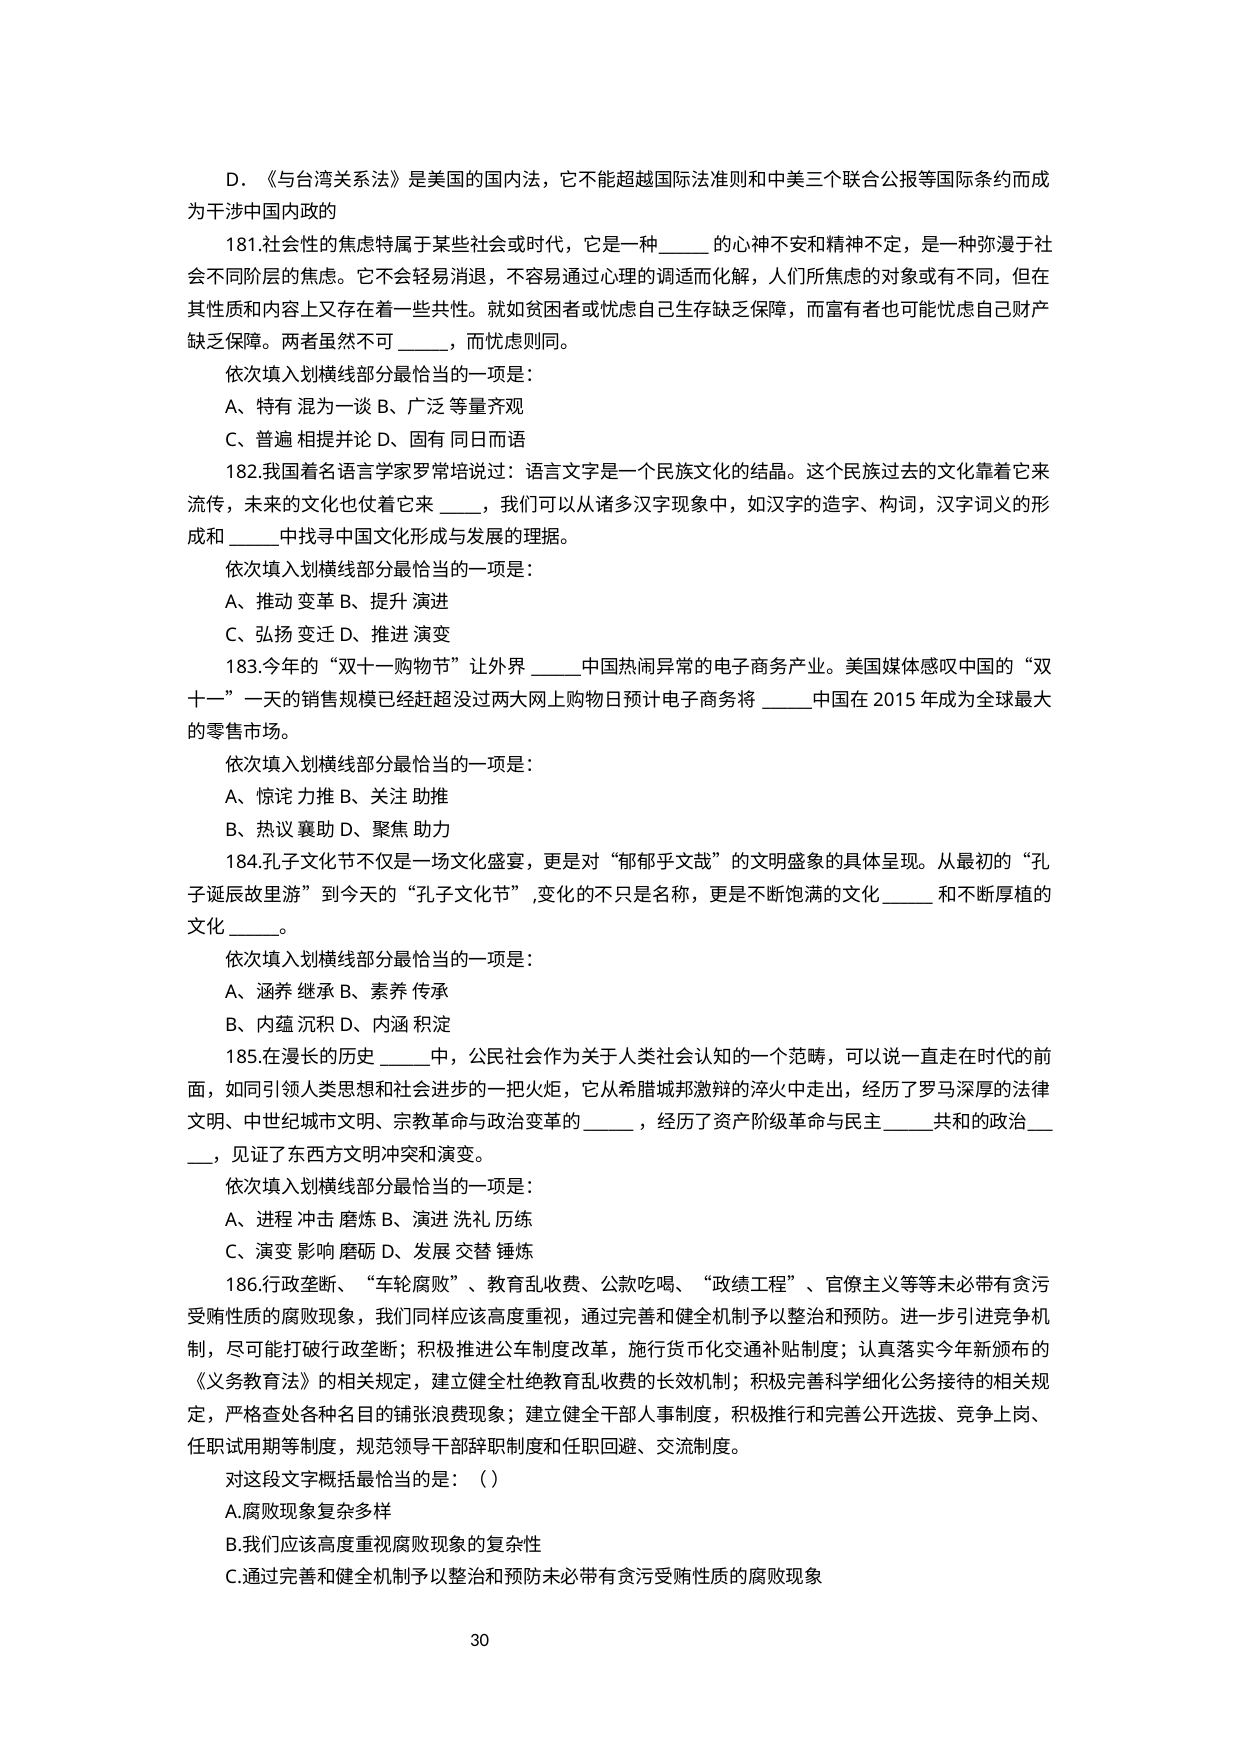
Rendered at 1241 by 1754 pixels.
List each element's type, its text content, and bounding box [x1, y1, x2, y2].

text A、进程 冲击 磨炼 B、演进 洗礼 历练 [187, 1202, 1053, 1234]
text 对这段文字概括最恰当的是：（ ） [187, 1462, 1053, 1494]
text 182.我国着名语言学家罗常培说过：语言文字是一个民族文化的结晶。这个民族过去的文化靠着它来流传，未来的文化也仗着它来 _____，我们可以从诸多汉字现象中，如汉字的造字、构词，汉字词义的形成和 ______中找寻中国文化形成与发展的理据。 [187, 454, 1053, 552]
text 依次填入划横线部分最恰当的一项是： [187, 357, 1053, 389]
text 184.孔子文化节不仅是一场文化盛宴，更是对“郁郁乎文哉”的文明盛象的具体呈现。从最初的“孔子诞辰故里游”到今天的“孔子文化节”,变化的不只是名称，更是不断饱满的文化______ 和不断厚植的文化 ______。 [187, 844, 1053, 942]
text 183.今年的“双十一购物节”让外界 ______中国热闹异常的电子商务产业。美国媒体感叹中国的“双十一”一天的销售规模已经赶超没过两大网上购物日预计电子商务将 ______中国在2015年成为全球最大的零售市场。 [187, 649, 1053, 747]
text B.我们应该高度重视腐败现象的复杂性 [187, 1527, 1053, 1559]
text A、惊诧 力推 B、关注 助推 [187, 779, 1053, 812]
text 依次填入划横线部分最恰当的一项是： [187, 1169, 1053, 1202]
text B、内蕴 沉积 D、内涵 积淀 [187, 1007, 1053, 1039]
text C.通过完善和健全机制予以整治和预防未必带有贪污受贿性质的腐败现象 [187, 1559, 1053, 1592]
text 185.在漫长的历史 ______中，公民社会作为关于人类社会认知的一个范畴，可以说一直走在时代的前面，如同引领人类思想和社会进步的一把火炬，它从希腊城邦激辩的淬火中走出，经历了罗马深厚的法律文明、中世纪城市文明、宗教革命与政治变革的______ ，经历了资产阶级革命与民主______共和的政治______，见证了东西方文明冲突和演变。 [187, 1039, 1053, 1169]
text 186.行政垄断、“车轮腐败”、教育乱收费、公款吃喝、“政绩工程”、官僚主义等等未必带有贪污受贿性质的腐败现象，我们同样应该高度重视，通过完善和健全机制予以整治和预防。进一步引进竞争机制，尽可能打破行政垄断；积极推进公车制度改革，施行货币化交通补贴制度；认真落实今年新颁布的《义务教育法》的相关规定，建立健全杜绝教育乱收费的长效机制；积极完善科学细化公务接待的相关规定，严格查处各种名目的铺张浪费现象；建立健全干部人事制度，积极推行和完善公开选拔、竞争上岗、任职试用期等制度，规范领导干部辞职制度和任职回避、交流制度。 [187, 1267, 1053, 1462]
text A、推动 变革 B、提升 演进 [187, 584, 1053, 617]
text 依次填入划横线部分最恰当的一项是： [187, 942, 1053, 974]
text C、弘扬 变迁 D、推进 演变 [187, 617, 1053, 649]
text B、热议 襄助 D、聚焦 助力 [187, 812, 1053, 844]
text A.腐败现象复杂多样 [187, 1494, 1053, 1527]
text C、普遍 相提并论 D、固有 同日而语 [187, 422, 1053, 454]
text A、特有 混为一谈 B、广泛 等量齐观 [187, 389, 1053, 422]
text 181.社会性的焦虑特属于某些社会或时代，它是一种______ 的心神不安和精神不定，是一种弥漫于社会不同阶层的焦虑。它不会轻易消退，不容易通过心理的调适而化解，人们所焦虑的对象或有不同，但在其性质和内容上又存在着一些共性。就如贫困者或忧虑自己生存缺乏保障，而富有者也可能忧虑自己财产缺乏保障。两者虽然不可 ______，而忧虑则同。 [187, 227, 1053, 357]
text A、涵养 继承 B、素养 传承 [187, 974, 1053, 1007]
text C、演变 影响 磨砺 D、发展 交替 锤炼 [187, 1234, 1053, 1267]
text D．《与台湾关系法》是美国的国内法，它不能超越国际法准则和中美三个联合公报等国际条约而成为干涉中国内政的 [187, 162, 1053, 227]
text 依次填入划横线部分最恰当的一项是： [187, 747, 1053, 779]
text 依次填入划横线部分最恰当的一项是： [187, 552, 1053, 584]
